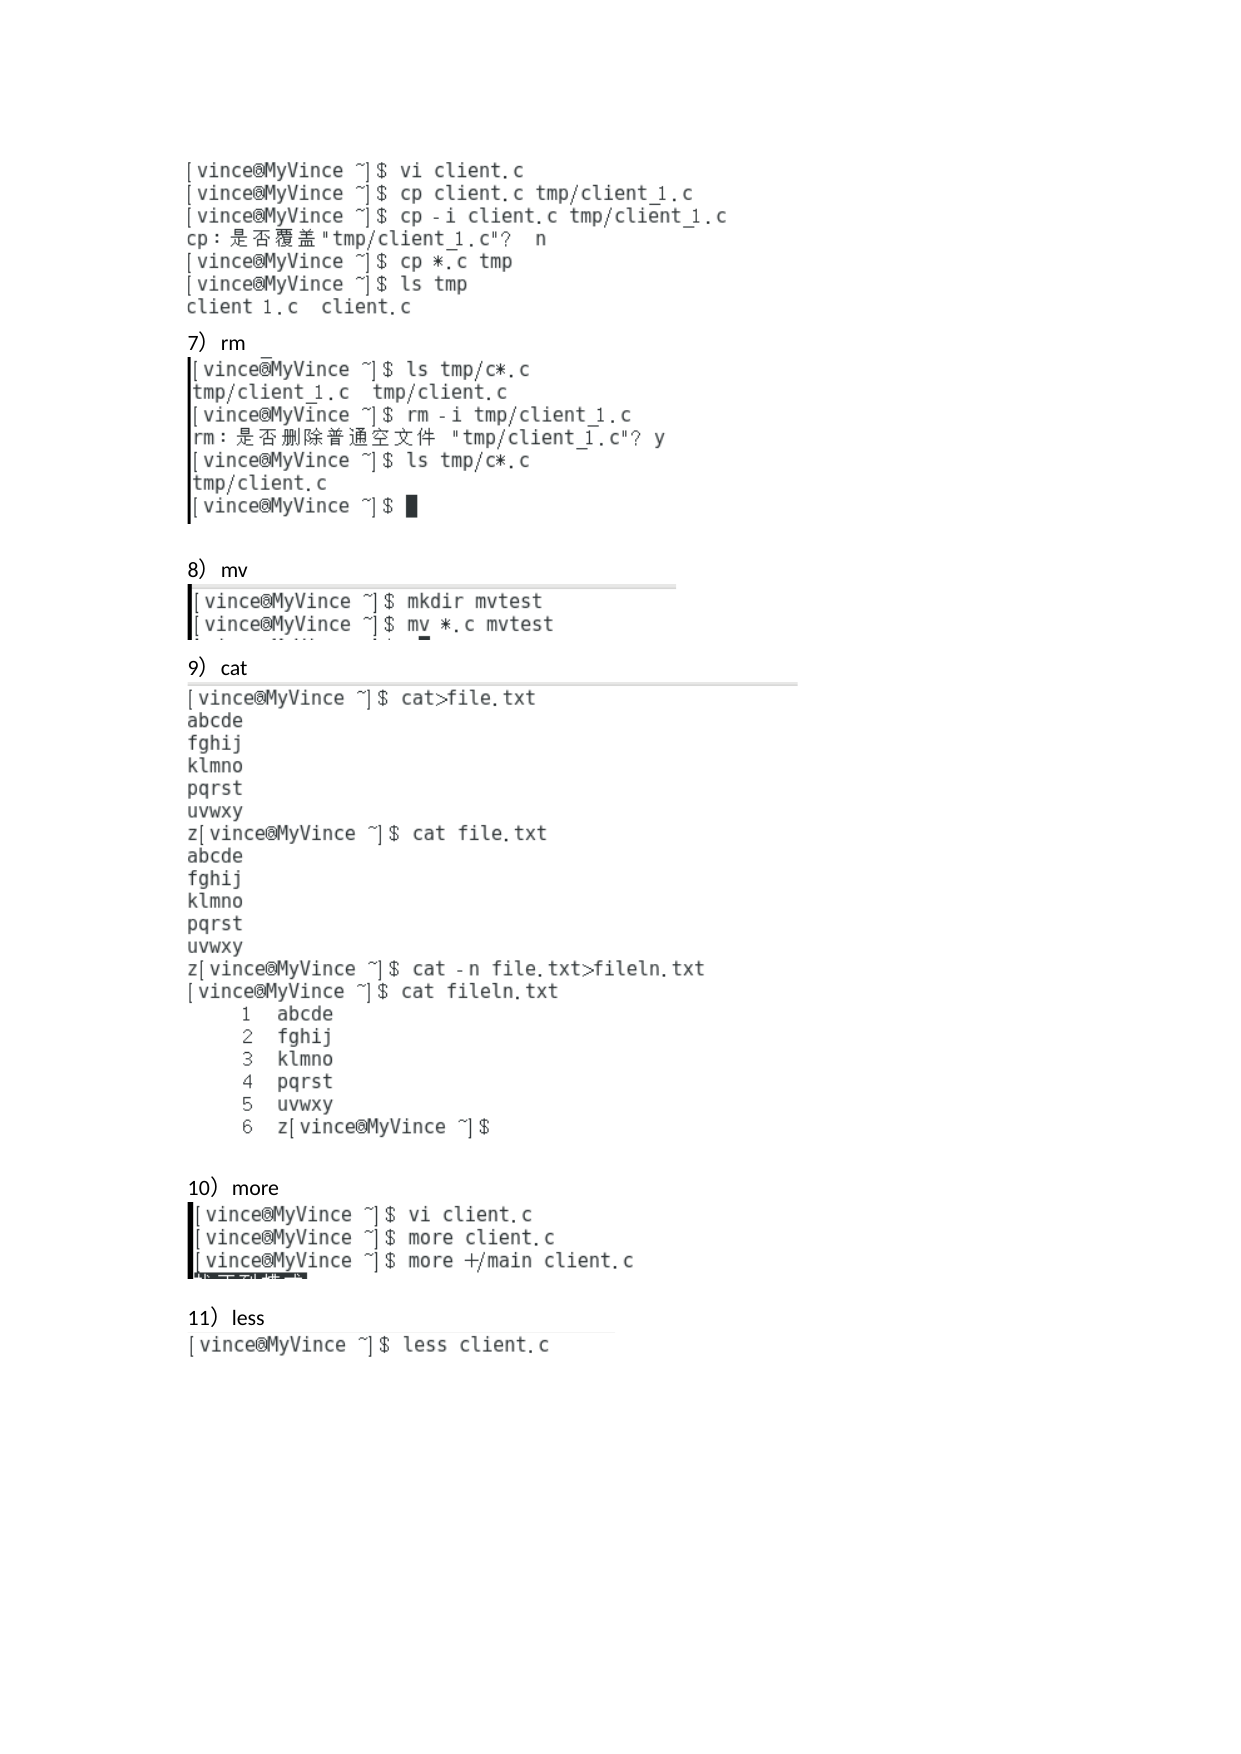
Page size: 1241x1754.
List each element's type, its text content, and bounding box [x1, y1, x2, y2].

list cat [187, 649, 1053, 682]
list less [187, 1299, 1053, 1332]
picture [187, 1332, 615, 1366]
list mv [187, 552, 1053, 584]
picture [187, 357, 763, 524]
picture [187, 1202, 684, 1279]
picture [187, 162, 811, 316]
picture [187, 682, 798, 1146]
list rm [187, 324, 1053, 357]
list more [187, 1169, 1053, 1202]
picture [187, 584, 677, 640]
